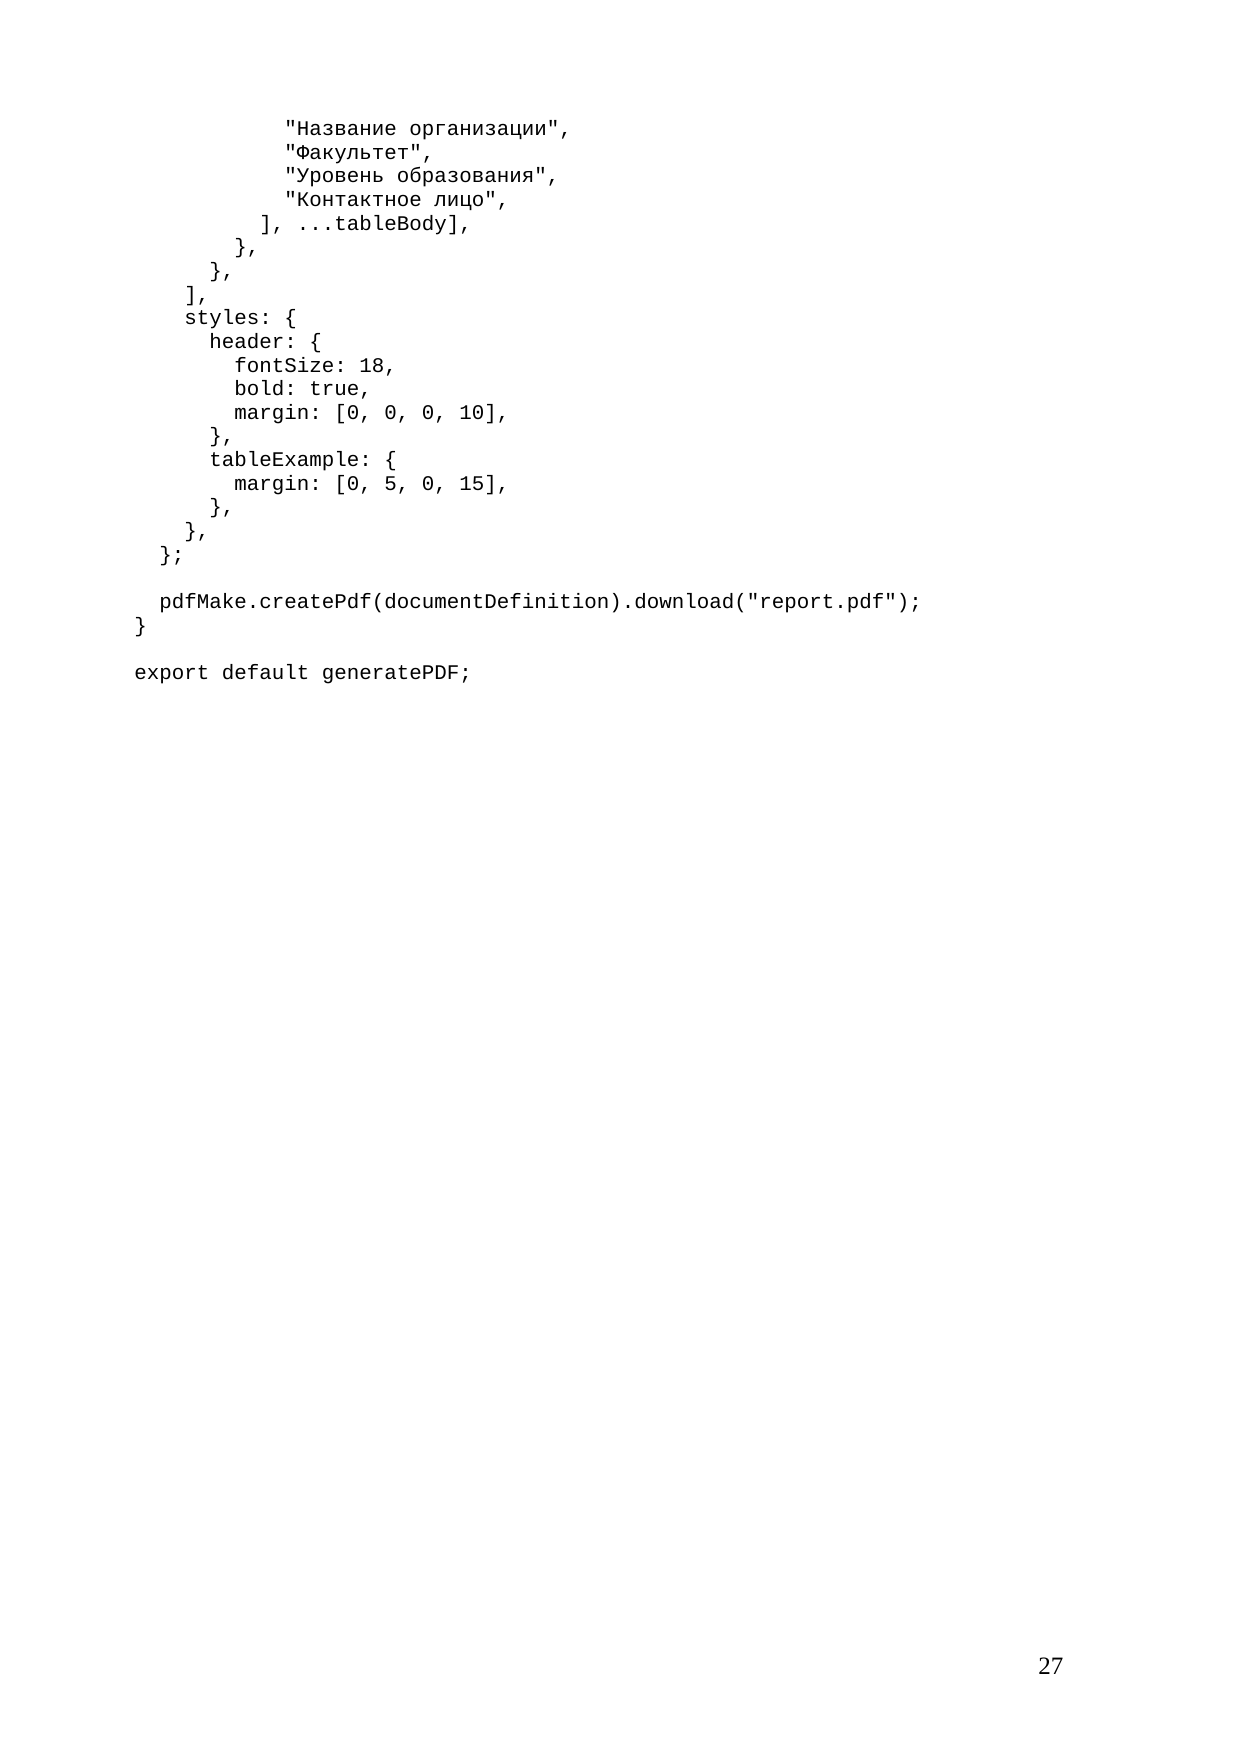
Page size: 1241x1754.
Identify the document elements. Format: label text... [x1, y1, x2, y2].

text }, [59, 426, 1063, 449]
text styles: { [59, 307, 1063, 331]
text }, [59, 520, 1063, 544]
text bold: true, [59, 378, 1063, 402]
text }; [59, 544, 1063, 567]
text header: { [59, 331, 1063, 354]
text } [59, 615, 1063, 638]
text "Название организации", [59, 118, 1063, 142]
text tableExample: { [59, 449, 1063, 473]
text margin: [0, 5, 0, 15], [59, 473, 1063, 496]
text "Факультет", [59, 142, 1063, 165]
text pdfMake.createPdf(documentDefinition).download("report.pdf"); [59, 591, 1063, 615]
text "Контактное лицо", [59, 189, 1063, 213]
text ], ...tableBody], [59, 213, 1063, 236]
text }, [59, 496, 1063, 520]
text }, [59, 236, 1063, 260]
text export default generatePDF; [59, 662, 1063, 686]
text }, [59, 260, 1063, 284]
text fontSize: 18, [59, 354, 1063, 378]
text ], [59, 284, 1063, 307]
text margin: [0, 0, 0, 10], [59, 402, 1063, 426]
text "Уровень образования", [59, 165, 1063, 189]
